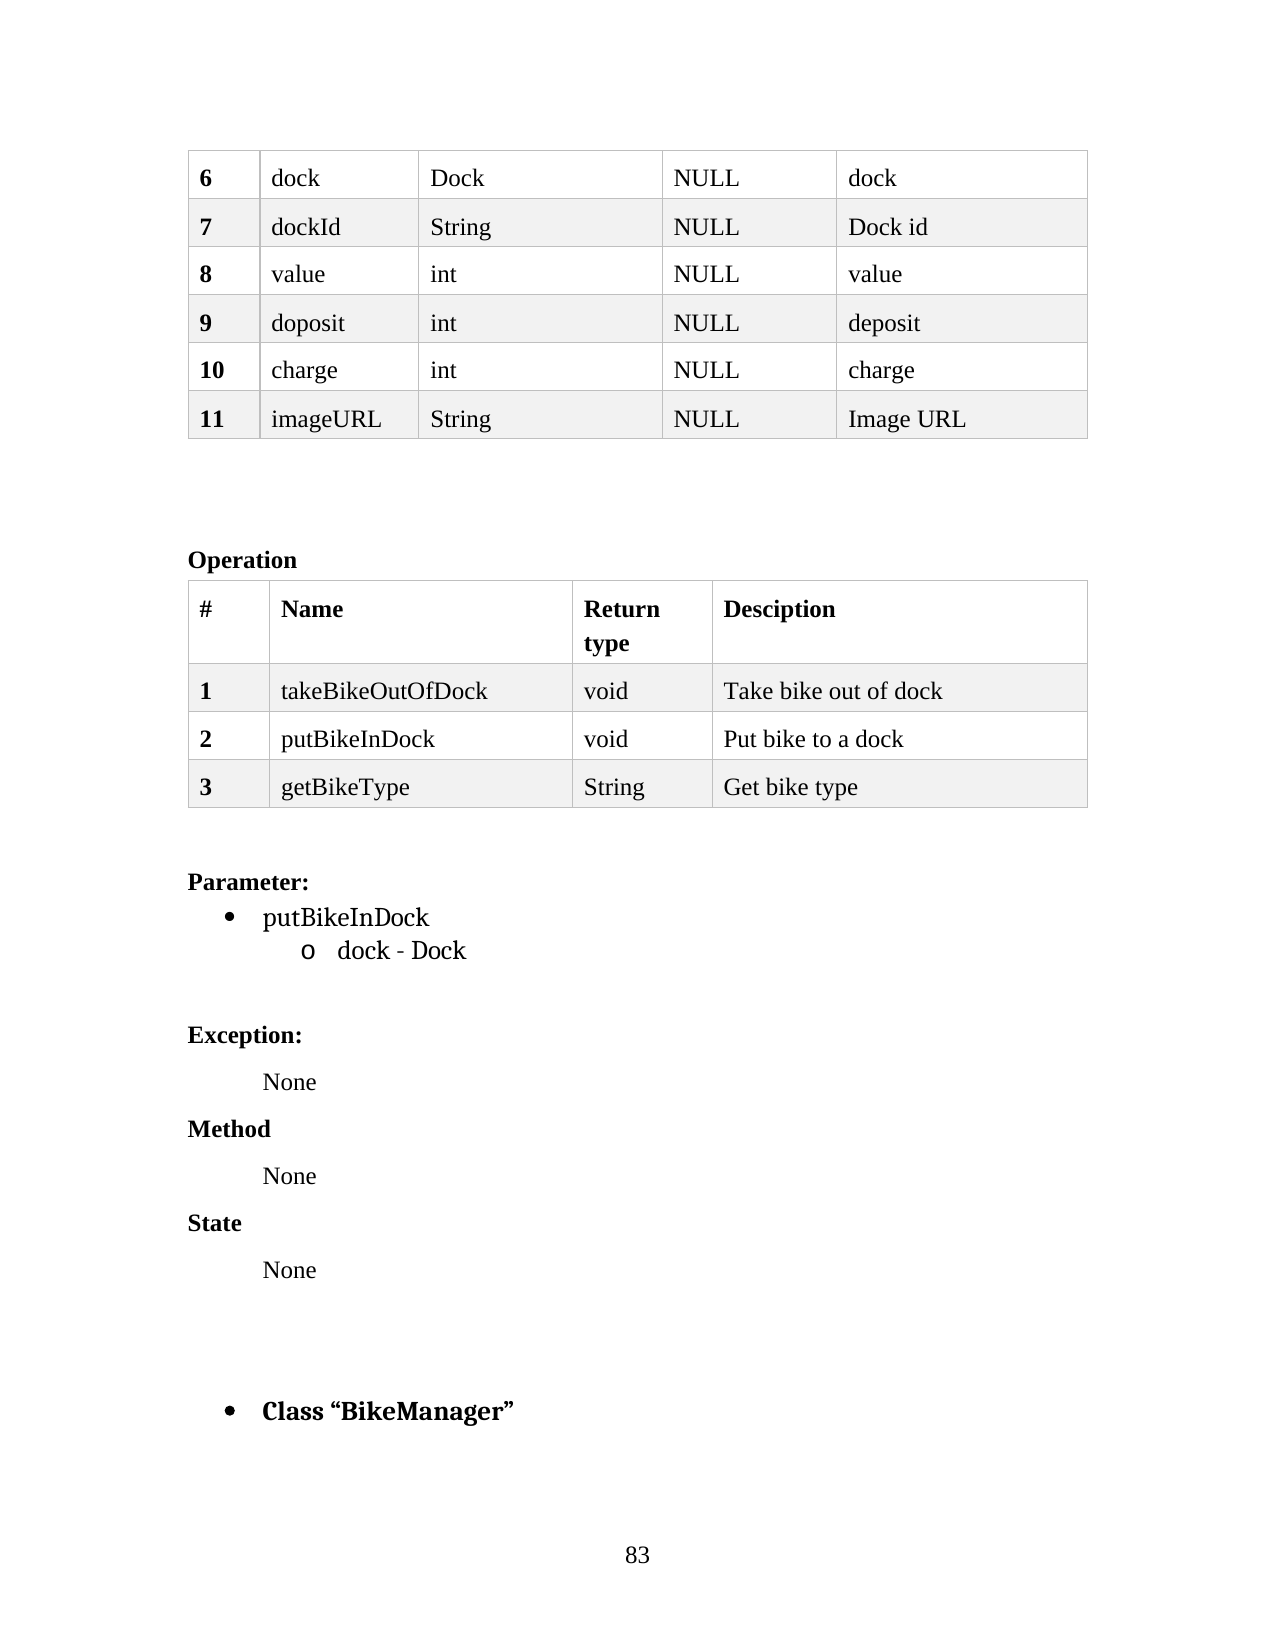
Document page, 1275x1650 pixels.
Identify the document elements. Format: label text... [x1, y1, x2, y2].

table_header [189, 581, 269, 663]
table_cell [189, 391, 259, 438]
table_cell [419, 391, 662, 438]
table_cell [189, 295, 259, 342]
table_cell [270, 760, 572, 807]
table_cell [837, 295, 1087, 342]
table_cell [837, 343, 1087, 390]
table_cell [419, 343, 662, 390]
list dock - Dock [300, 935, 1087, 968]
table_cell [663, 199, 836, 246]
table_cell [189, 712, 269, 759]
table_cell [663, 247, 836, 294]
text None [187, 1255, 1087, 1284]
text Method [187, 1114, 1087, 1143]
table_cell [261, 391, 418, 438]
text Operation [187, 546, 1087, 574]
text State [187, 1208, 1087, 1237]
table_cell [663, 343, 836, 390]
list Class “BikeManager” [225, 1396, 1087, 1427]
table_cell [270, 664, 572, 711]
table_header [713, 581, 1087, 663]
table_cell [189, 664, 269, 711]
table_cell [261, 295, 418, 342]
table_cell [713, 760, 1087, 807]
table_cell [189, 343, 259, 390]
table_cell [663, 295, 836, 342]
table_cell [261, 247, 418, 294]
text Parameter: [187, 867, 1087, 896]
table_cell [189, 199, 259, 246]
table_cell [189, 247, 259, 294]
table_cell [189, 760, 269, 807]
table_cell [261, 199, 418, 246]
text None [187, 1067, 1087, 1096]
text Exception: [187, 1020, 1087, 1049]
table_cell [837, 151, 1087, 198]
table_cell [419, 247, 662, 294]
text None [187, 1161, 1087, 1190]
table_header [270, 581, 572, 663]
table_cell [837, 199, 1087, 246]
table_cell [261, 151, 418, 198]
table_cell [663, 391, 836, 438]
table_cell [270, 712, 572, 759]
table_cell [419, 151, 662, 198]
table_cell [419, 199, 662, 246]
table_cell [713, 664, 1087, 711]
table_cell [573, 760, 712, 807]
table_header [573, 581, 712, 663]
list putBikeInDock [225, 902, 1087, 933]
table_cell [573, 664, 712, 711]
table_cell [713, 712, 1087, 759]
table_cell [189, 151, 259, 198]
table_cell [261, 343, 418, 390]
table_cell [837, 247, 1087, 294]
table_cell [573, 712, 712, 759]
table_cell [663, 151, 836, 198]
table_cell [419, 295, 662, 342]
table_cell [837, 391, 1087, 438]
